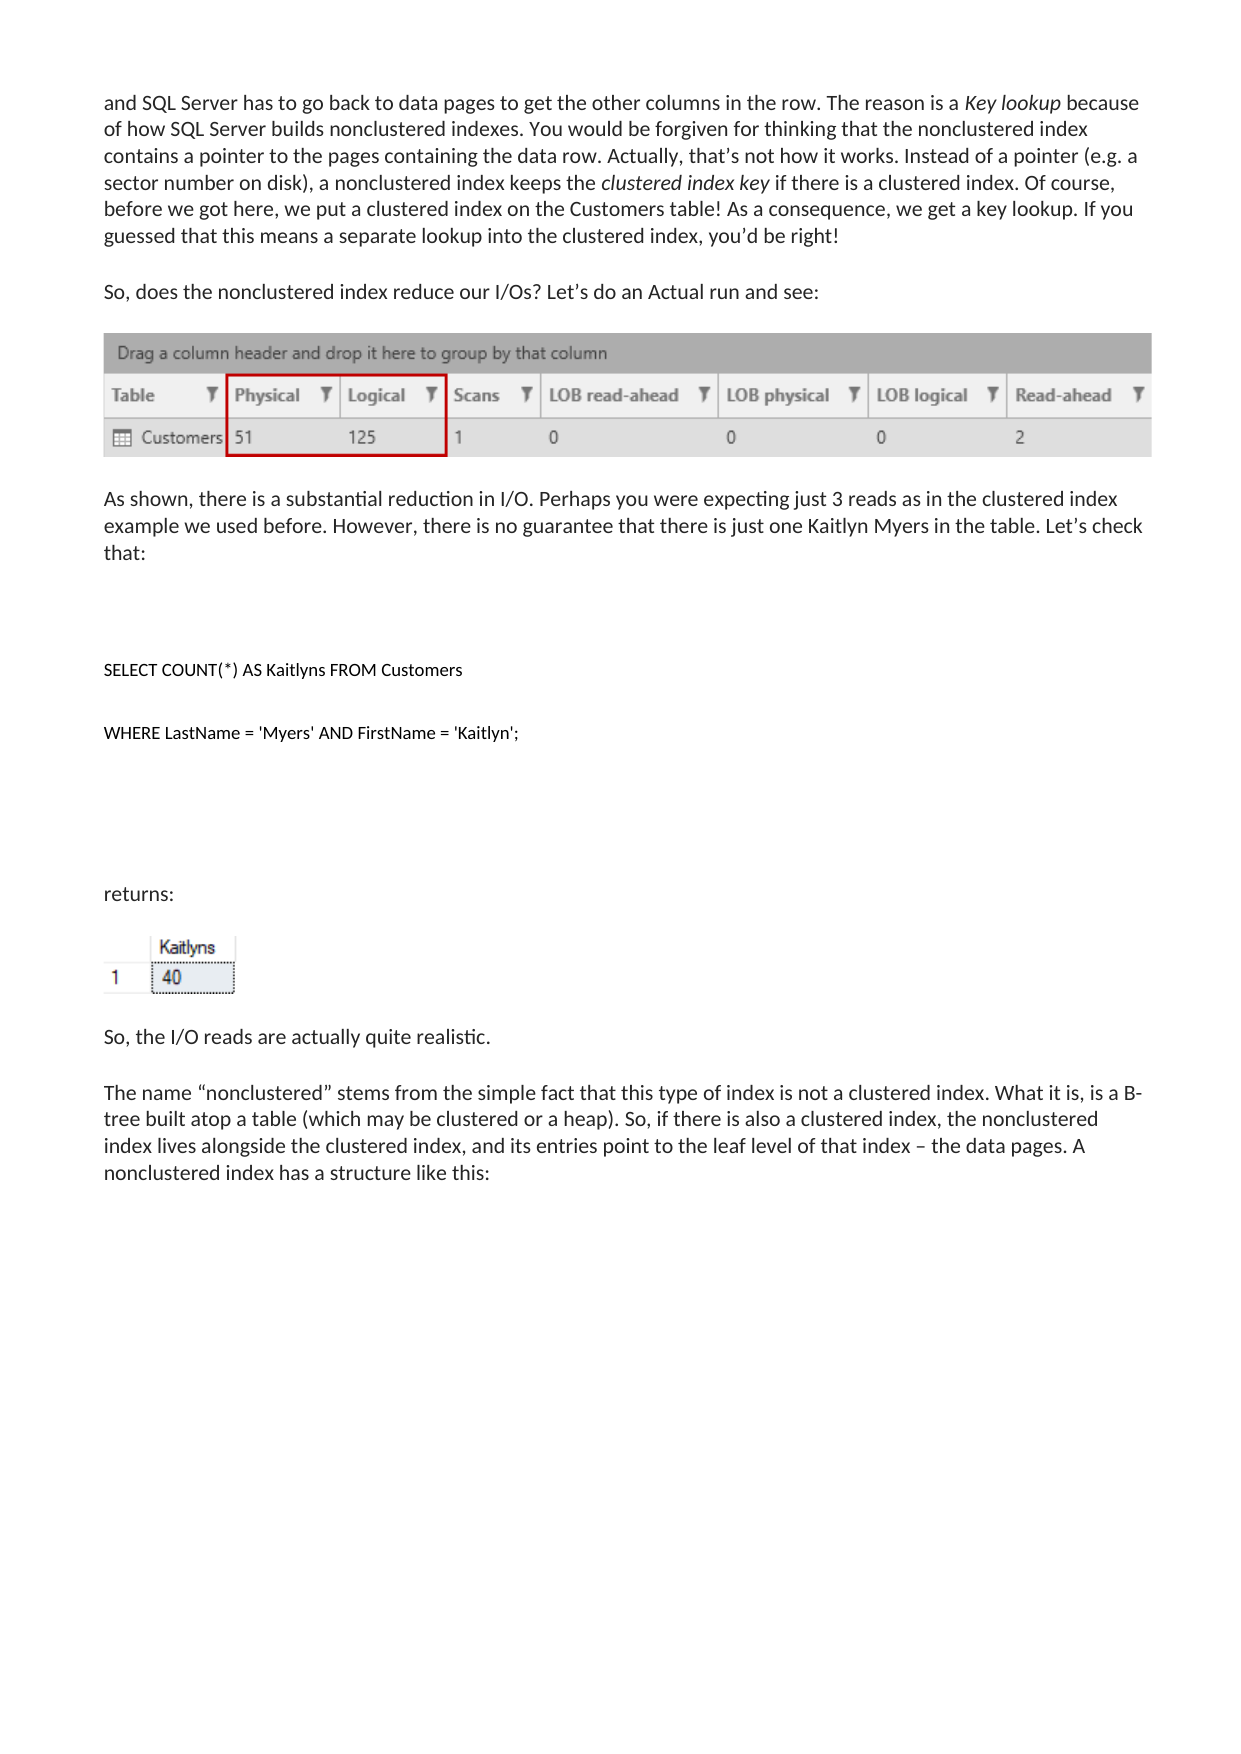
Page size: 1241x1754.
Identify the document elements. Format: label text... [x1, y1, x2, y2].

text So, does the nonclustered index reduce our I/Os? Let’s do an Actual run and see: [103, 278, 1152, 304]
picture [103, 333, 1152, 457]
text As shown, there is a substantial reduction in I/O. Perhaps you were expecting just 3 reads as in the clustered index example we used before. However, there is no guarantee that there is just one Kaitlyn Myers in the table. Let’s check that: [103, 485, 1152, 565]
text The name “nonclustered” stems from the simple fact that this type of index is not a clustered index. What it is, is a B-tree built atop a table (which may be clustered or a heap). So, if there is also a clustered index, the nonclustered index lives alongside the clustered index, and its entries point to the leaf level of that index – the data pages. A nonclustered index has a structure like this: [103, 1079, 1152, 1186]
table_header SELECT COUNT(*) AS Kaitlyns FROM Customers WHERE LastName = 'Myers' AND FirstName = 'Kaitlyn'; [102, 595, 714, 851]
text So, the I/O reads are actually quite realistic. [103, 1023, 1152, 1050]
text returns: [103, 880, 1152, 907]
picture [103, 936, 246, 994]
text and SQL Server has to go back to data pages to get the other columns in the row. The reason is a Key lookup because of how SQL Server builds nonclustered indexes. You would be forgiven for thinking that the nonclustered index contains a pointer to the pages containing the data row. Actually, that’s not how it works. Instead of a pointer (e.g. a sector number on disk), a nonclustered index keeps the clustered index key if there is a clustered index. Of course, before we got here, we put a clustered index on the Customers table! As a consequence, we get a key lookup. If you guessed that this means a separate lookup into the clustered index, you’d be right! [103, 89, 1152, 249]
